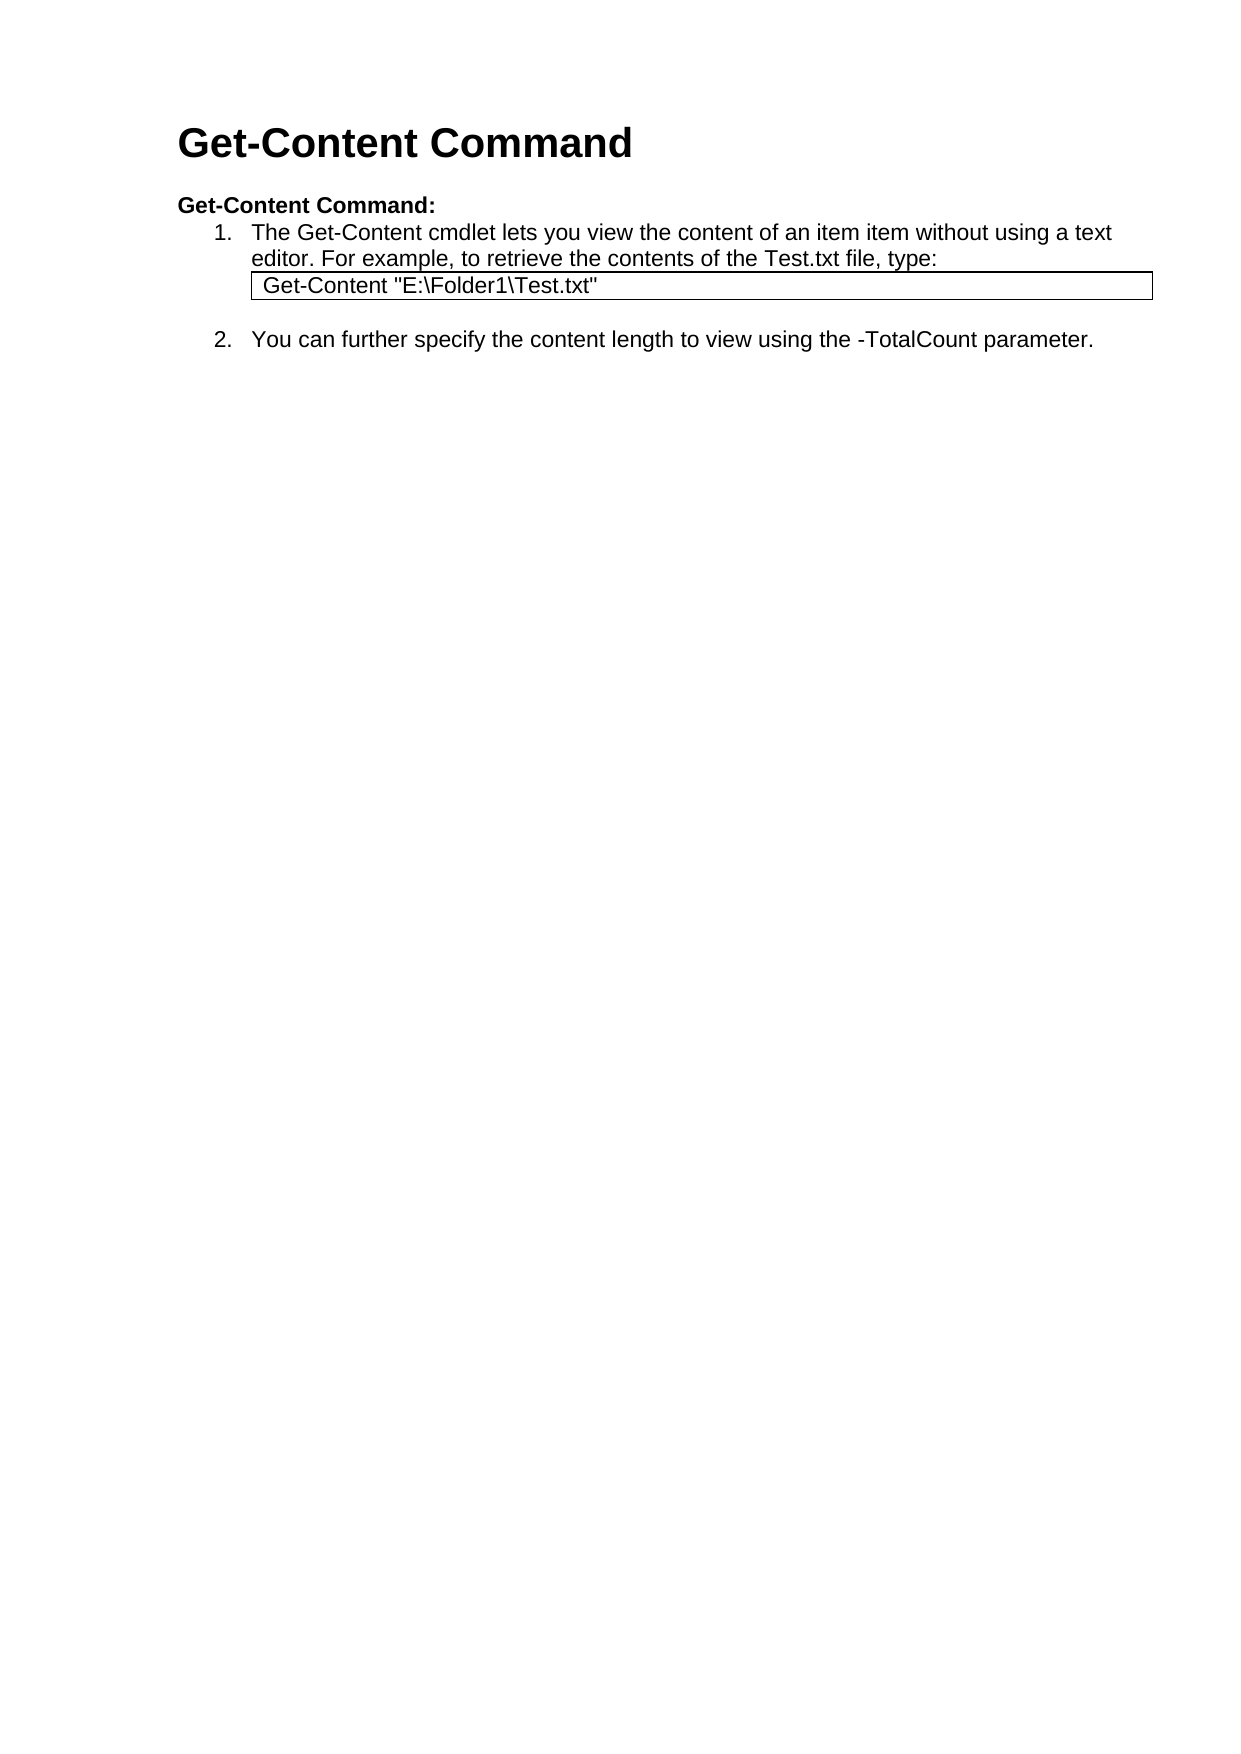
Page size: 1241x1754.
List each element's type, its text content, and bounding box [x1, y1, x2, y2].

subtitle Get-Content Command [177, 118, 1152, 166]
table_header Get-Content "E:\Folder1\Test.txt" [252, 273, 1152, 299]
list You can further specify the content length to view using the -TotalCount parameter. [213, 326, 1152, 353]
text Get-Content Command: [177, 192, 1152, 219]
list The Get-Content cmdlet lets you view the content of an item item without using a text editor. For example, to retrieve the contents of the Test.txt file, type: [213, 219, 1152, 271]
